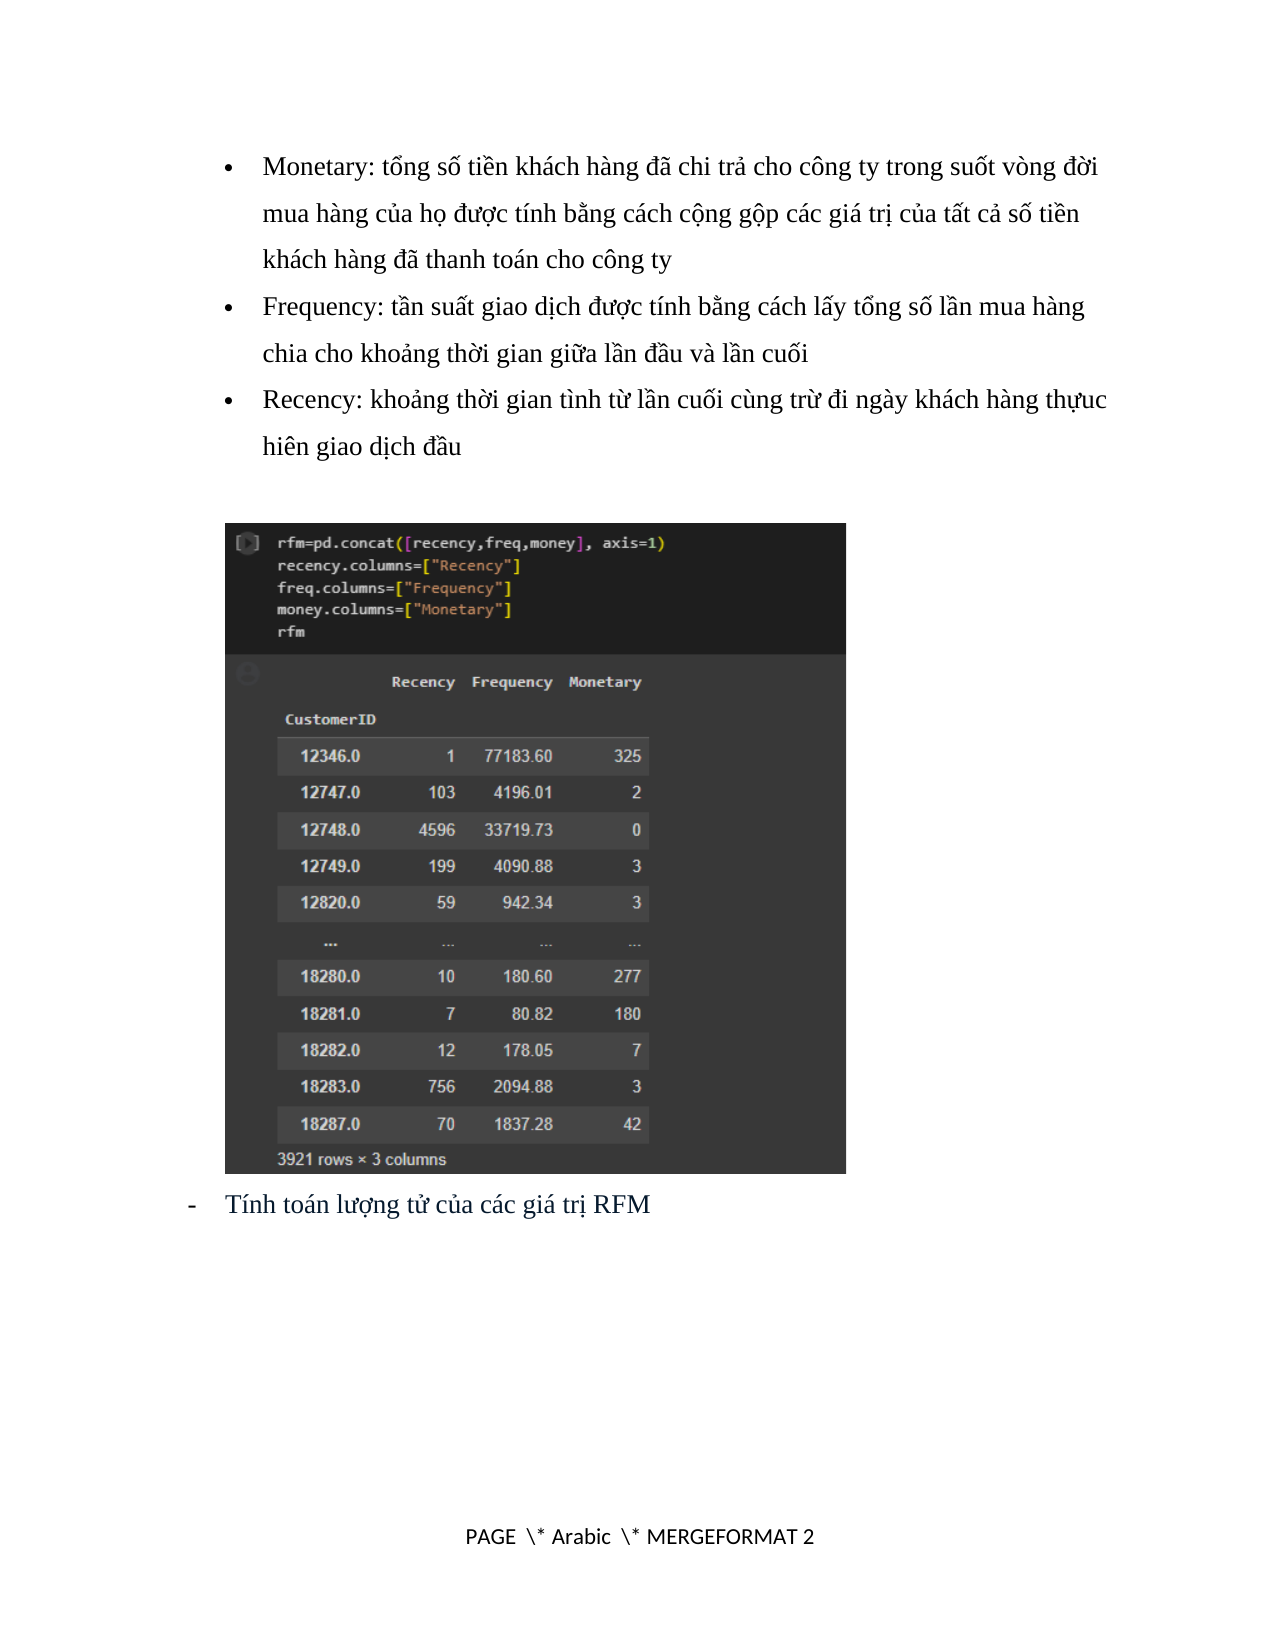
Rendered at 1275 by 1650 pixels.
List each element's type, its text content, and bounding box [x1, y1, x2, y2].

list Monetary: tổng số tiền khách hàng đã chi trả cho công ty trong suốt vòng đời mua hàng của họ được tính bằng cách cộng gộp các giá trị của tất cả số tiền khách hàng đã thanh toán cho công ty [225, 150, 1125, 274]
picture [225, 523, 847, 1174]
list Recency: khoảng thời gian tình từ lần cuối cùng trừ đi ngày khách hàng thựuc hiên giao dịch đầu [225, 383, 1125, 461]
list Frequency: tần suất giao dịch được tính bằng cách lấy tổng số lần mua hàng chia cho khoảng thời gian giữa lần đầu và lần cuối [225, 290, 1125, 368]
list Tính toán lượng tử của các giá trị RFM [187, 1189, 1125, 1220]
